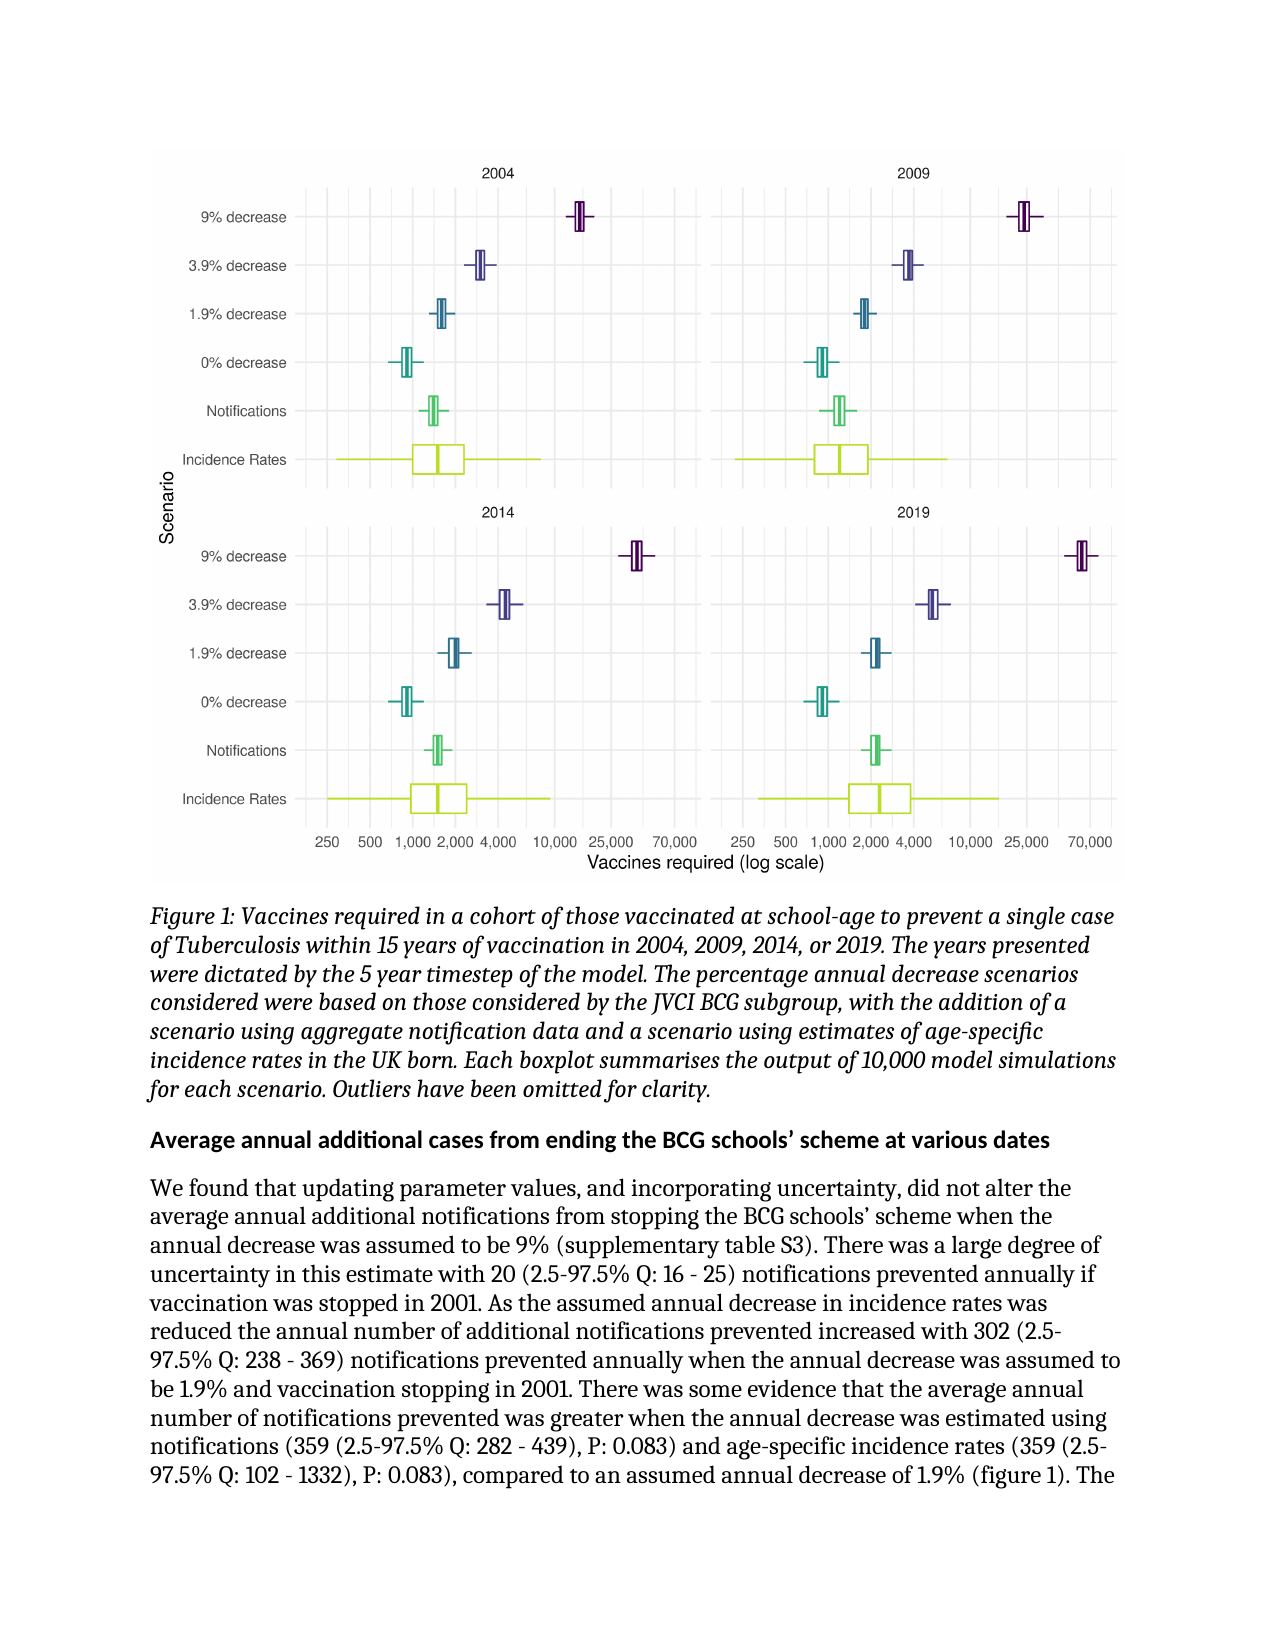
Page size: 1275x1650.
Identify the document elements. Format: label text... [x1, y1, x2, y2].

subtitle Average annual additional cases from ending the BCG schools’ scheme at various dates [150, 1124, 1125, 1155]
picture [150, 150, 1125, 882]
text Figure 1: Vaccines required in a cohort of those vaccinated at school-age to prevent a single case of Tuberculosis within 15 years of vaccination in 2004, 2009, 2014, or 2019. The years presented were dictated by the 5 year timestep of the model. The percentage annual decrease scenarios considered were based on those considered by the JVCI BCG subgroup, with the addition of a scenario using aggregate notification data and a scenario using estimates of age-specific incidence rates in the UK born. Each boxplot summarises the output of 10,000 model simulations for each scenario. Outliers have been omitted for clarity. [150, 902, 1125, 1103]
